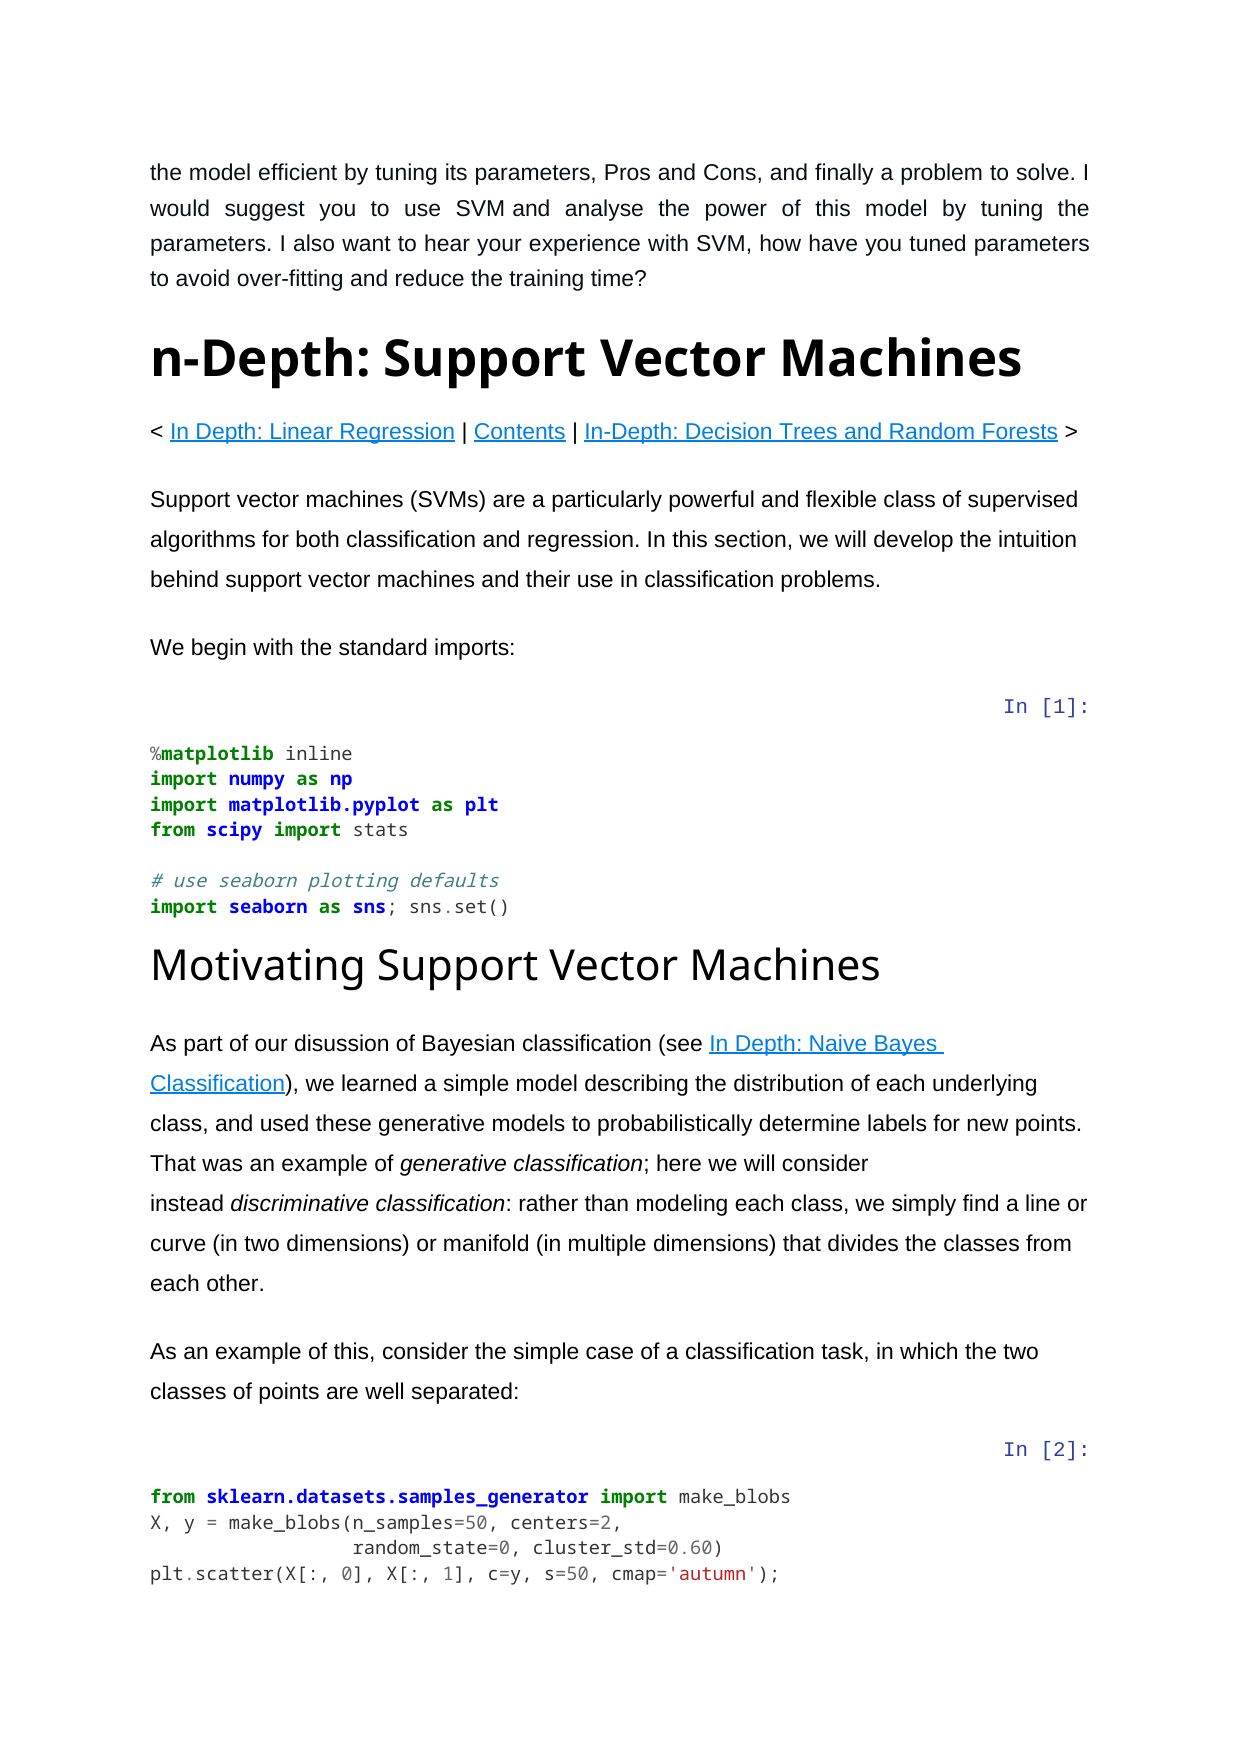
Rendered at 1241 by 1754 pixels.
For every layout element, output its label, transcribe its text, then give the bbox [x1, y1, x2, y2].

text We begin with the standard imports: [150, 621, 1090, 661]
subtitle Motivating Support Vector Machines [150, 935, 1090, 993]
text plt.scatter(X[:, 0], X[:, 1], c=y, s=50, cmap='autumn'); [150, 1560, 1090, 1586]
text import numpy as np [150, 766, 1090, 791]
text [150, 150, 1090, 292]
text %matplotlib inline [150, 740, 1090, 766]
text import matplotlib.pyplot as plt [150, 791, 1090, 817]
text X, y = make_blobs(n_samples=50, centers=2, [150, 1509, 1090, 1535]
text In [1]: [150, 689, 1090, 719]
text Support vector machines (SVMs) are a particularly powerful and flexible class of supervised algorithms for both classification and regression. In this section, we will develop the intuition behind support vector machines and their use in classification problems. [150, 472, 1090, 592]
subtitle n-Depth: Support Vector Machines [150, 321, 1090, 391]
text # use seaborn plotting defaults [150, 868, 1090, 893]
text from sklearn.datasets.samples_generator import make_blobs [150, 1484, 1090, 1509]
text In [2]: [150, 1432, 1090, 1463]
text from scipy import stats [150, 817, 1090, 842]
text import seaborn as sns; sns.set() [150, 893, 1090, 919]
text As an example of this, consider the simple case of a classification task, in which the two classes of points are well separated: [150, 1324, 1090, 1404]
text As part of our disussion of Bayesian classification (see In Depth: Naive Bayes Classification), we learned a simple model describing the distribution of each underlying class, and used these generative models to probabilistically determine labels for new points. That was an example of generative classification; here we will consider instead discriminative classification: rather than modeling each class, we simply find a line or curve (in two dimensions) or manifold (in multiple dimensions) that divides the classes from each other. [150, 1016, 1090, 1296]
text random_state=0, cluster_std=0.60) [150, 1535, 1090, 1560]
text < In Depth: Linear Regression | Contents | In-Depth: Decision Trees and Random Forests > [150, 404, 1090, 444]
